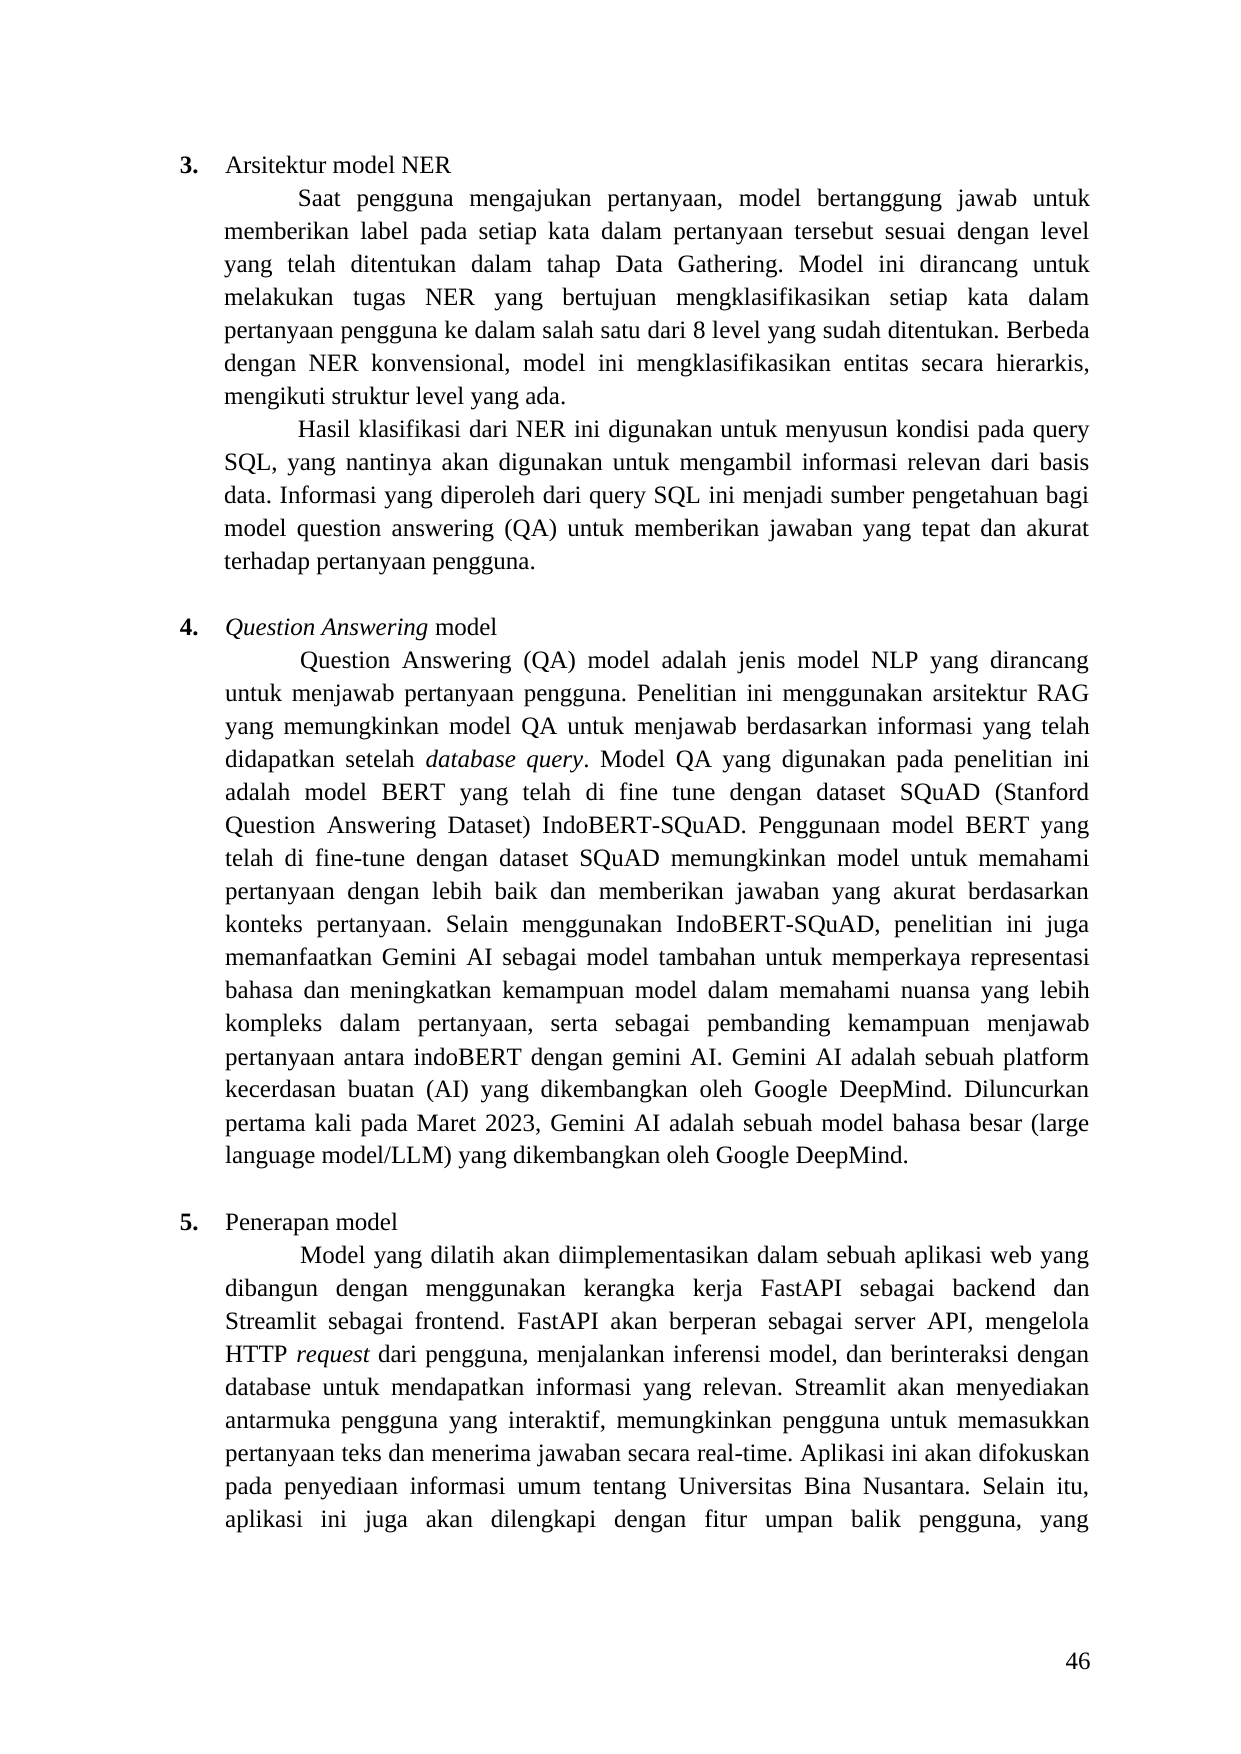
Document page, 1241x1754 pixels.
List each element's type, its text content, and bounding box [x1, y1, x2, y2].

text Question Answering (QA) model adalah jenis model NLP yang dirancang untuk menjawab pertanyaan pengguna. Penelitian ini menggunakan arsitektur RAG yang memungkinkan model QA untuk menjawab berdasarkan informasi yang telah didapatkan setelah database query. Model QA yang digunakan pada penelitian ini adalah model BERT yang telah di fine tune dengan dataset SQuAD (Stanford Question Answering Dataset) IndoBERT-SQuAD. Penggunaan model BERT yang telah di fine-tune dengan dataset SQuAD memungkinkan model untuk memahami pertanyaan dengan lebih baik dan memberikan jawaban yang akurat berdasarkan konteks pertanyaan. Selain menggunakan IndoBERT-SQuAD, penelitian ini juga memanfaatkan Gemini AI sebagai model tambahan untuk memperkaya representasi bahasa dan meningkatkan kemampuan model dalam memahami nuansa yang lebih kompleks dalam pertanyaan, serta sebagai pembanding kemampuan menjawab pertanyaan antara indoBERT dengan gemini AI. Gemini AI adalah sebuah platform kecerdasan buatan (AI) yang dikembangkan oleh Google DeepMind. Diluncurkan pertama kali pada Maret 2023, Gemini AI adalah sebuah model bahasa besar (large language model/LLM) yang dikembangkan oleh Google DeepMind. [225, 645, 1090, 1169]
text Saat pengguna mengajukan pertanyaan, model bertanggung jawab untuk memberikan label pada setiap kata dalam pertanyaan tersebut sesuai dengan level yang telah ditentukan dalam tahap Data Gathering. Model ini dirancang untuk melakukan tugas NER yang bertujuan mengklasifikasikan setiap kata dalam pertanyaan pengguna ke dalam salah satu dari 8 level yang sudah ditentukan. Berbeda dengan NER konvensional, model ini mengklasifikasikan entitas secara hierarkis, mengikuti struktur level yang ada. [224, 183, 1090, 410]
list Penerapan model [179, 1207, 1090, 1235]
list Arsitektur model NER [179, 150, 1090, 179]
text Hasil klasifikasi dari NER ini digunakan untuk menyusun kondisi pada query SQL, yang nantinya akan digunakan untuk mengambil informasi relevan dari basis data. Informasi yang diperoleh dari query SQL ini menjadi sumber pengetahuan bagi model question answering (QA) untuk memberikan jawaban yang tepat dan akurat terhadap pertanyaan pengguna. [224, 414, 1090, 575]
list Question Answering model [179, 612, 1090, 641]
